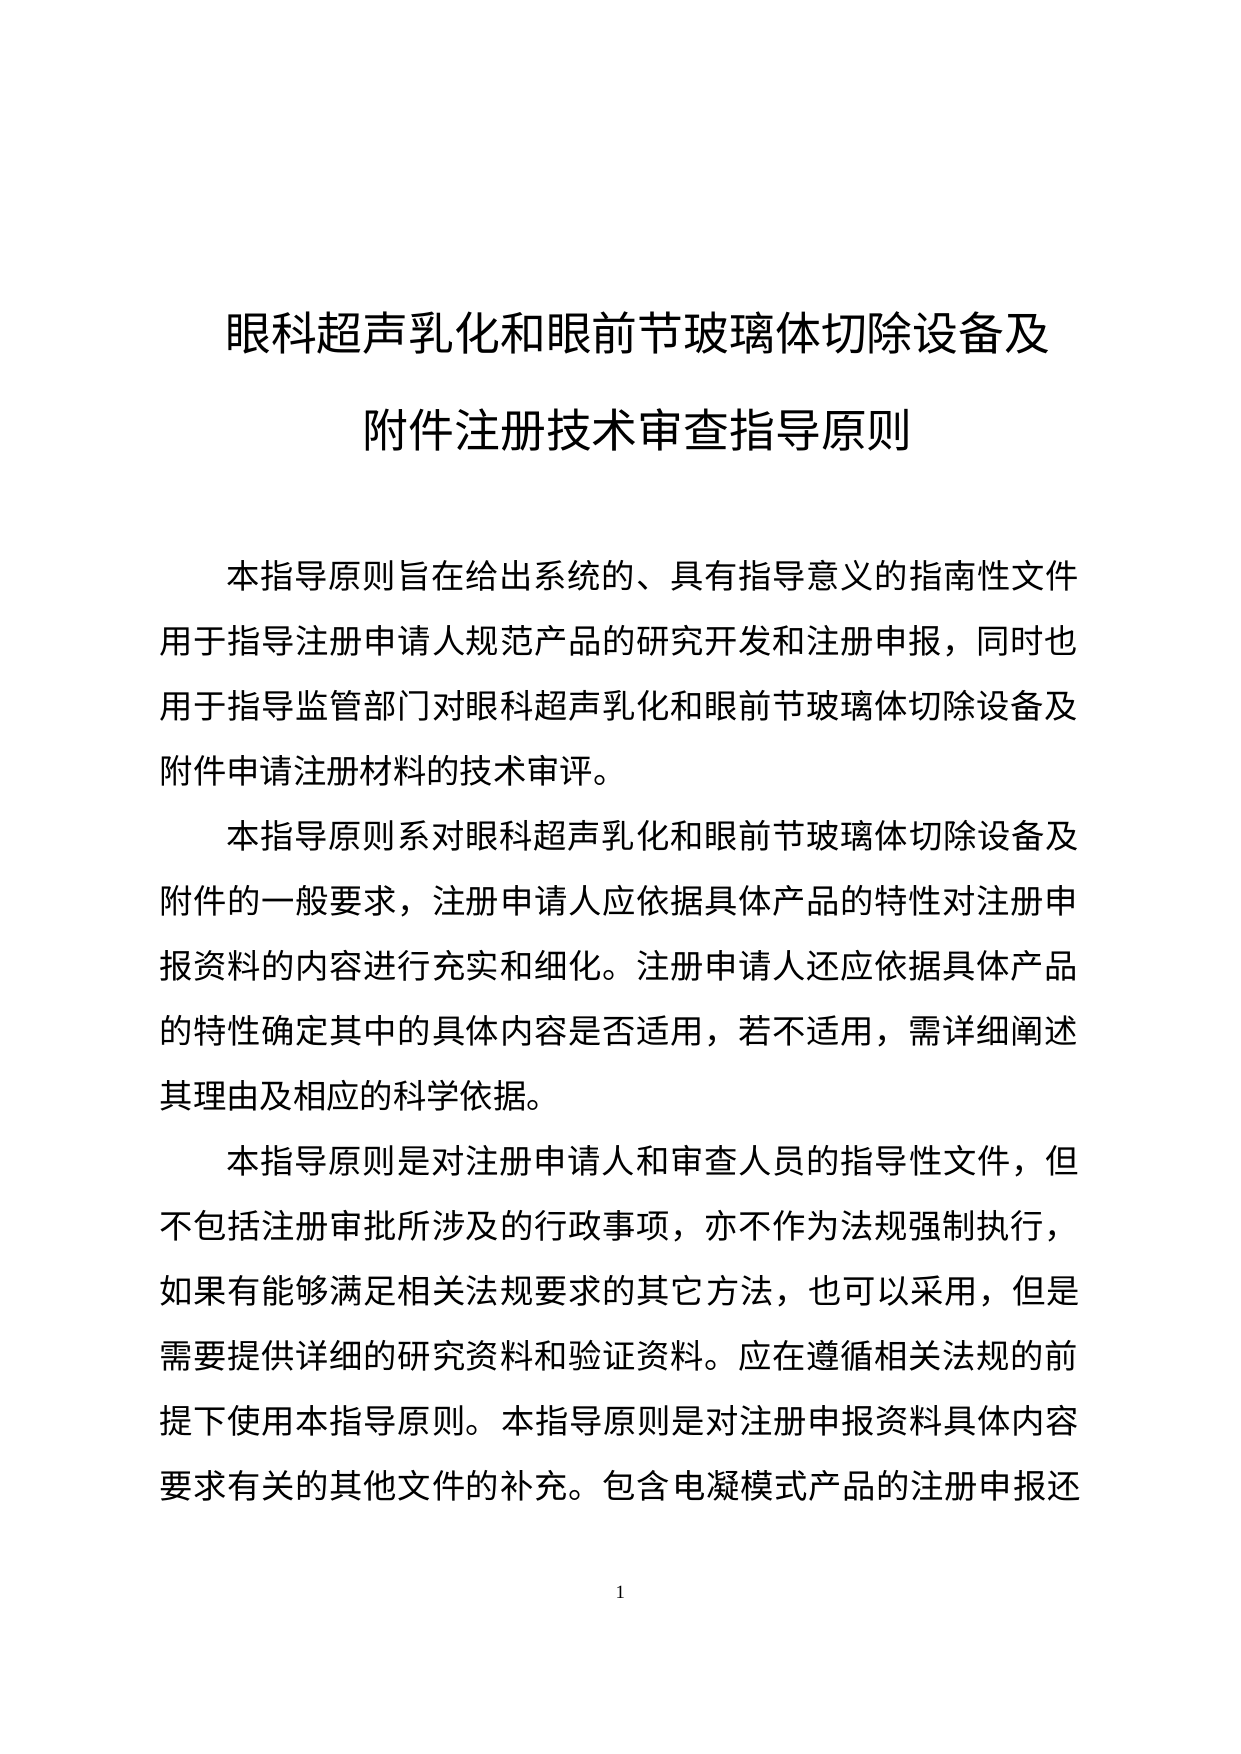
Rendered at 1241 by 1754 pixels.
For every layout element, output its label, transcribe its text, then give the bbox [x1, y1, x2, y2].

text 本指导原则系对眼科超声乳化和眼前节玻璃体切除设备及附件的一般要求，注册申请人应依据具体产品的特性对注册申报资料的内容进行充实和细化。注册申请人还应依据具体产品的特性确定其中的具体内容是否适用，若不适用，需详细阐述其理由及相应的科学依据。 [159, 802, 1081, 1127]
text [159, 1127, 1081, 1517]
text 附件注册技术审查指导原则 [159, 379, 1116, 477]
text 本指导原则旨在给出系统的、具有指导意义的指南性文件，用于指导注册申请人规范产品的研究开发和注册申报，同时也用于指导监管部门对眼科超声乳化和眼前节玻璃体切除设备及附件申请注册材料的技术审评。 [159, 542, 1081, 802]
text 眼科超声乳化和眼前节玻璃体切除设备及 [159, 282, 1116, 379]
